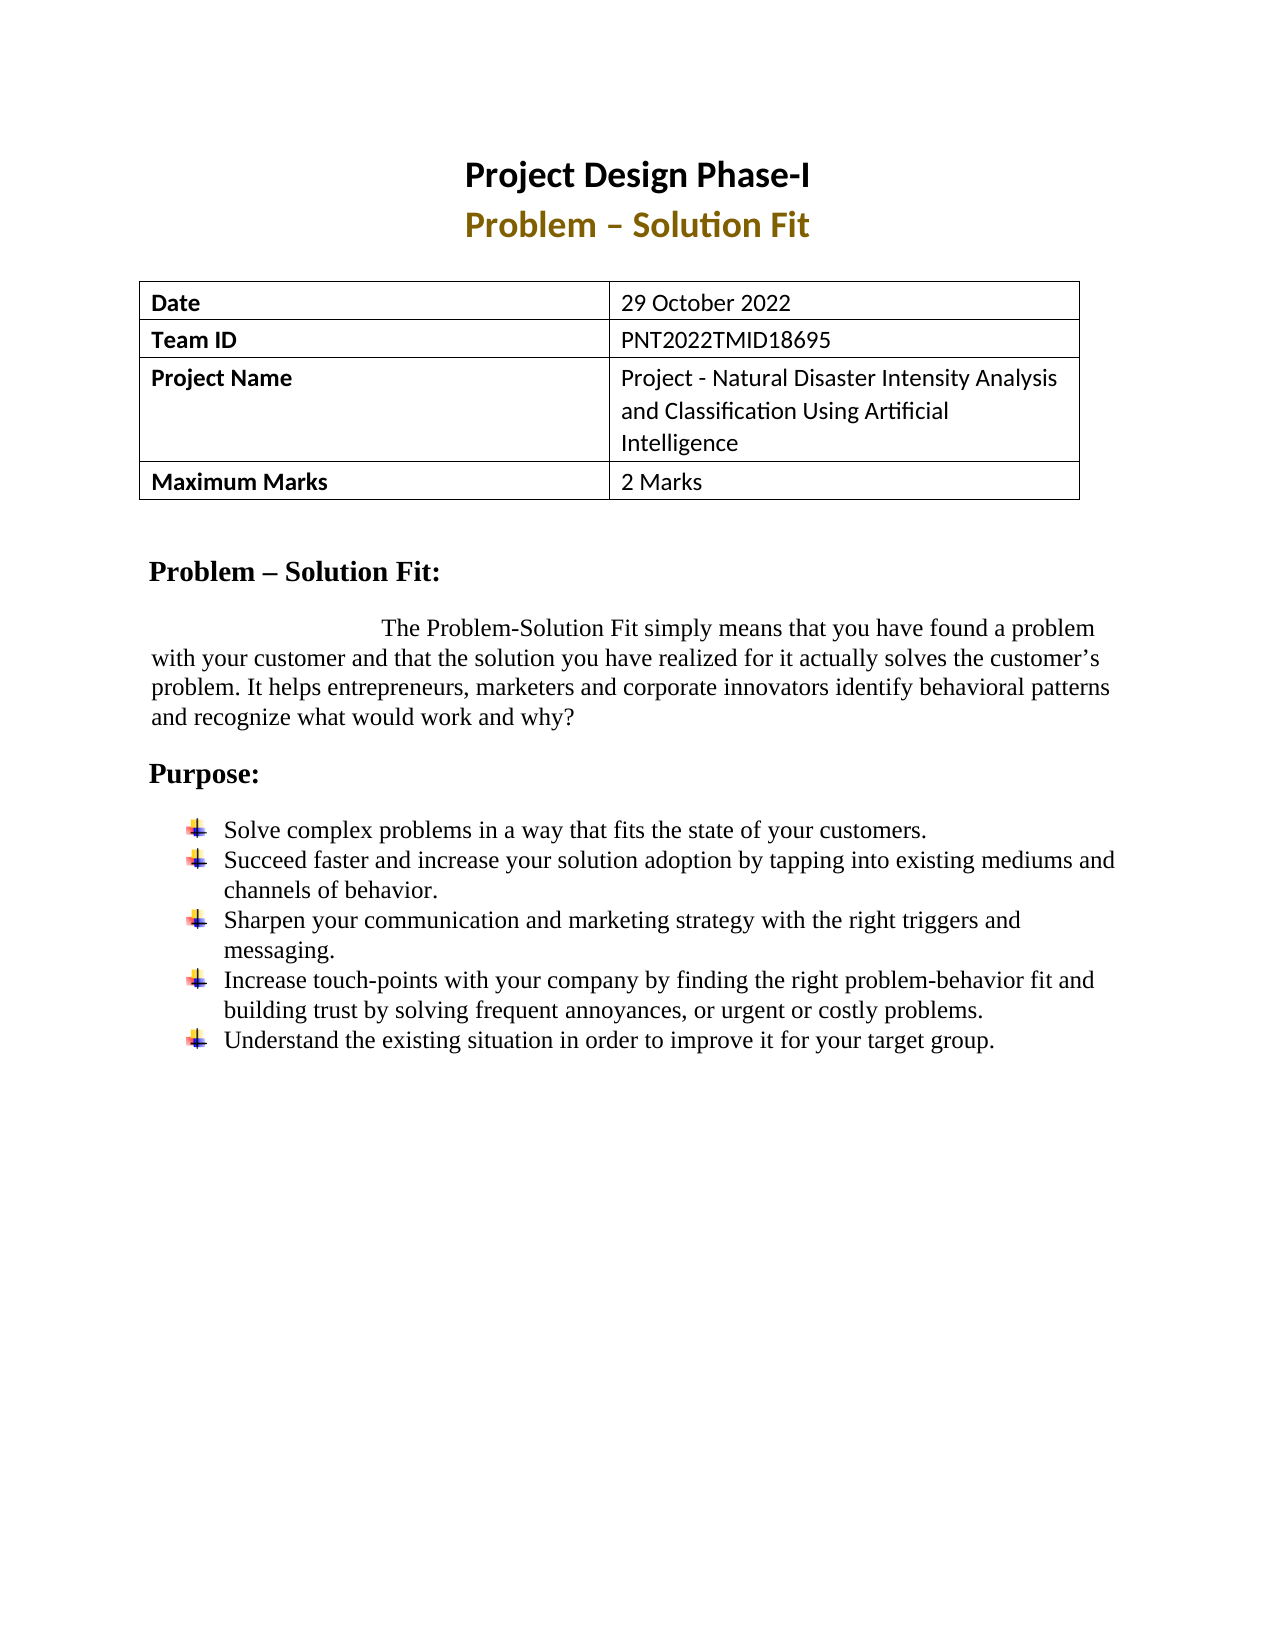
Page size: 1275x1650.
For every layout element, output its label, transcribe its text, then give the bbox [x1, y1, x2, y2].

table_header Date [140, 282, 609, 319]
subtitle Purpose: [148, 756, 1142, 789]
table_cell 2 Marks [610, 462, 1079, 498]
picture [186, 818, 207, 838]
table_cell Team ID [140, 320, 609, 357]
text Increase touch-points with your company by finding the right problem-behavior fit and building trust by solving frequent annoyances, or urgent or costly problems. [186, 965, 1097, 1024]
table_cell Maximum Marks [140, 462, 609, 498]
text Solve complex problems in a way that fits the state of your customers. [186, 815, 1142, 843]
table_cell PNT2022TMID18695 [610, 320, 1079, 357]
text The Problem-Solution Fit simply means that you have found a problem with your customer and that the solution you have realized for it actually solves the customer’s problem. It helps entrepreneurs, marketers and corporate innovators identify behavioral patterns and recognize what would work and why? [151, 613, 1112, 731]
picture [186, 909, 207, 929]
table_header 29 October 2022 [610, 282, 1079, 319]
subtitle Problem – Solution Fit: [148, 554, 1142, 588]
table_cell Project Name [140, 358, 609, 461]
title Project Design Phase-I Problem – Solution Fit [465, 151, 813, 246]
table_cell Project - Natural Disaster Intensity Analysis and Classification Using Artificial Intelligence [610, 358, 1079, 461]
text Succeed faster and increase your solution adoption by tapping into existing mediums and channels of behavior. [186, 845, 1116, 903]
text Understand the existing situation in order to improve it for your target group. [186, 1025, 1142, 1054]
text Sharpen your communication and marketing strategy with the right triggers and messaging. [186, 905, 1021, 964]
picture [186, 1028, 207, 1049]
picture [186, 968, 207, 989]
picture [186, 848, 207, 869]
